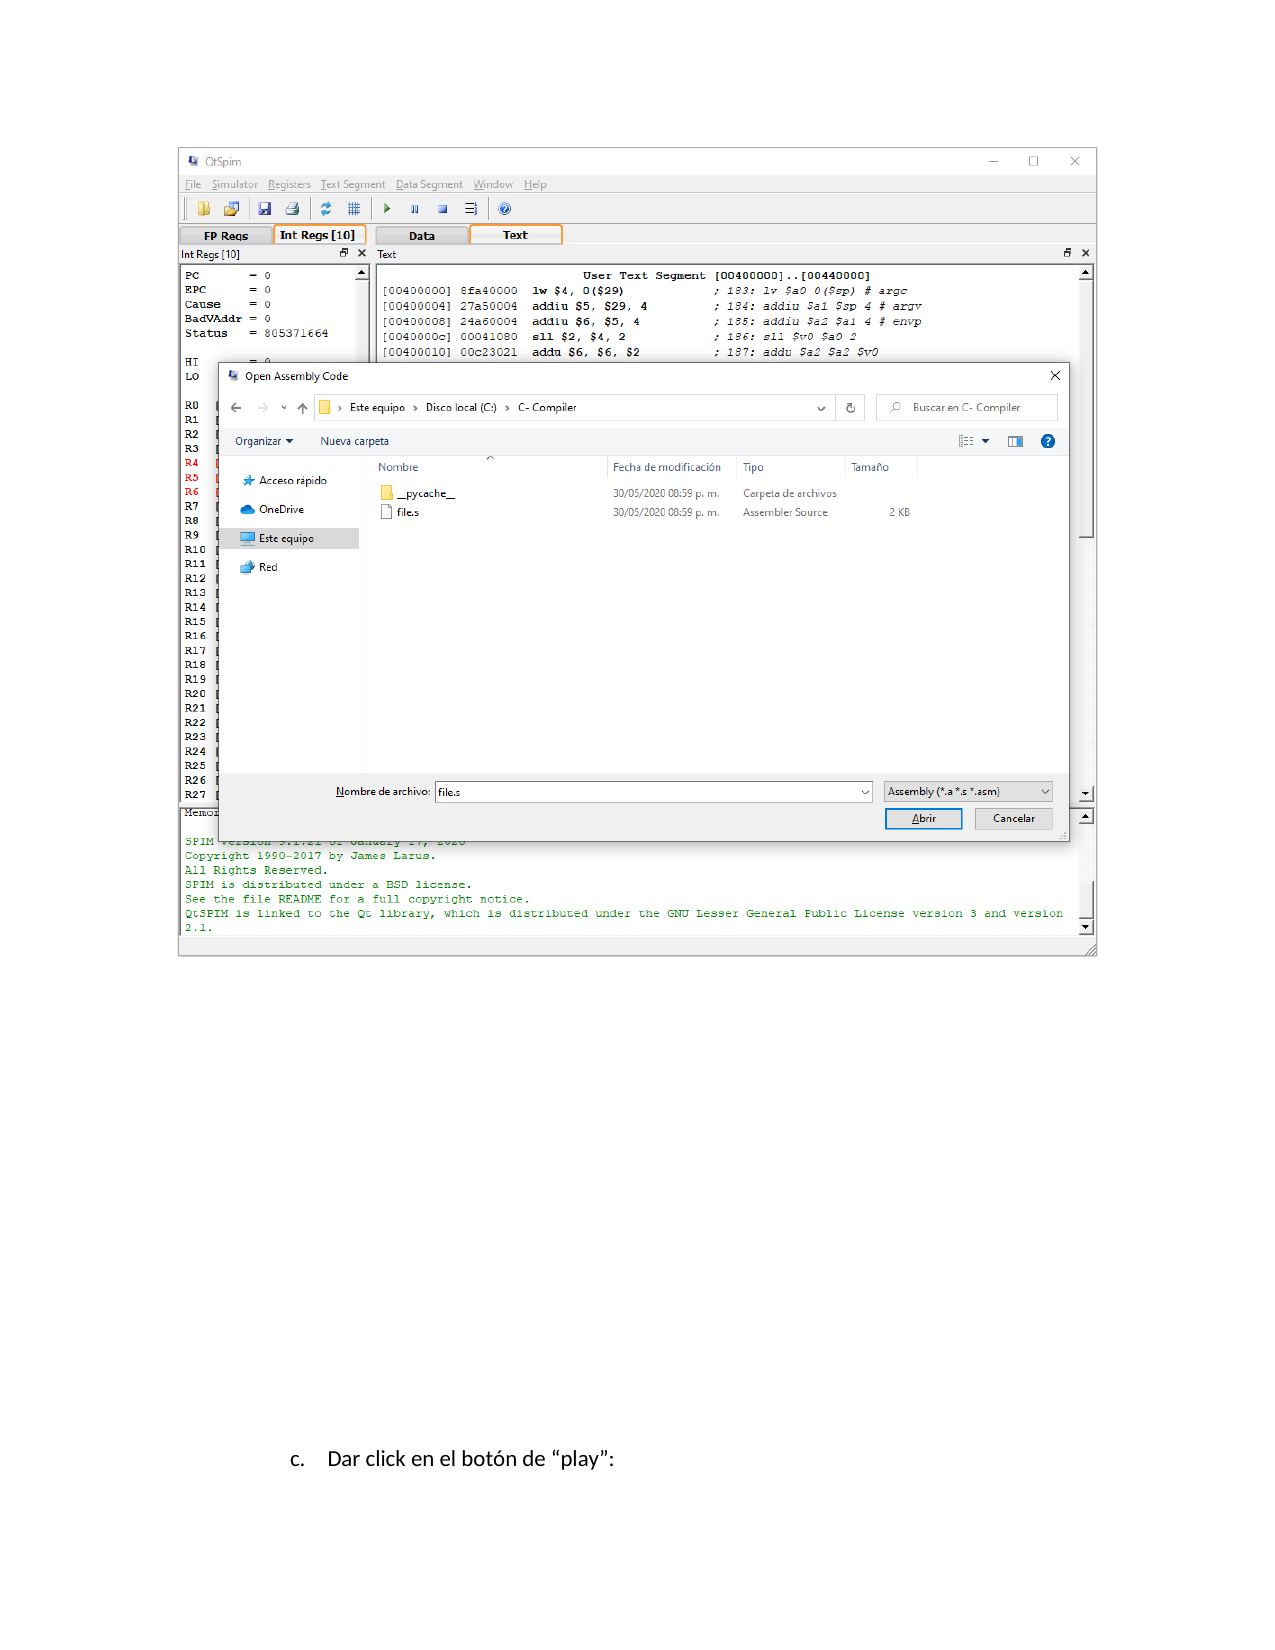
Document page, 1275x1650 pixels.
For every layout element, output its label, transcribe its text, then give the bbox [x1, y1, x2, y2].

picture [177, 147, 1098, 957]
list Dar click en el botón de “play”: [290, 1444, 1098, 1472]
